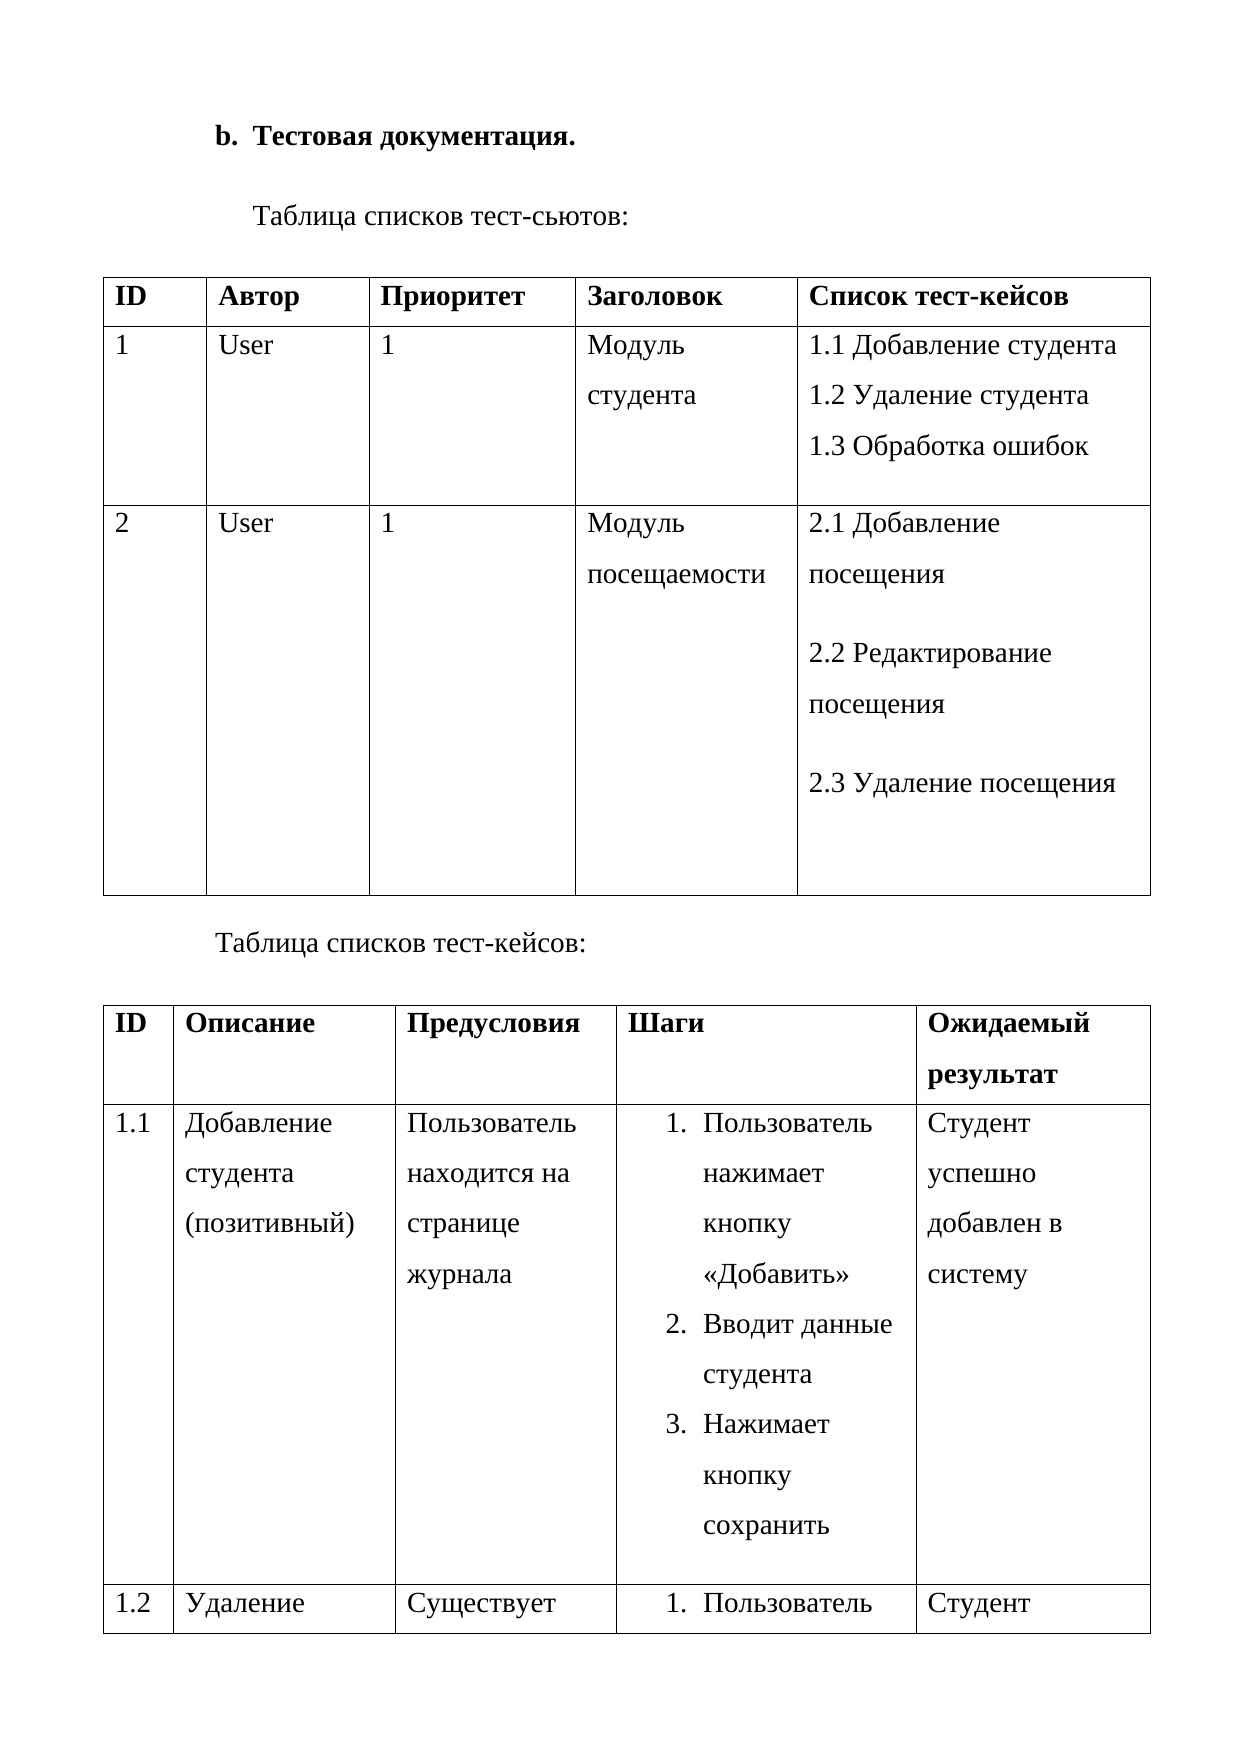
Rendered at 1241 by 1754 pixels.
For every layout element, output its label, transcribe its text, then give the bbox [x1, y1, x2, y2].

table_cell 1.1 [104, 1105, 173, 1584]
table_cell Пользователь находится на странице журнала [396, 1105, 616, 1584]
table_header Шаги [617, 1006, 916, 1104]
table_cell User [207, 327, 369, 504]
table_header Приоритет [370, 278, 575, 326]
table_cell 1 [370, 506, 575, 895]
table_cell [917, 1585, 1150, 1633]
text Таблица списков тест-кейсов: [215, 925, 1152, 959]
table_cell 1.2 [104, 1585, 173, 1633]
table_header ID [104, 278, 206, 326]
table_cell Добавление студента (позитивный) [174, 1105, 395, 1584]
table_header Автор [207, 278, 369, 326]
table_cell Пользователь нажимает кнопку «Добавить» Вводит данные студента Нажимает кнопку сохранить [617, 1105, 916, 1584]
table_header Ожидаемый результат [917, 1006, 1150, 1104]
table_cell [617, 1585, 916, 1633]
table_header Заголовок [576, 278, 797, 326]
table_cell 1 [104, 327, 206, 504]
table_cell Студент успешно добавлен в систему [917, 1105, 1150, 1584]
table_header ID [104, 1006, 173, 1104]
table_header Список тест-кейсов [798, 278, 1150, 326]
table_cell 2 [104, 506, 206, 895]
table_cell Добавление студента Удаление студента Обработка ошибок [798, 327, 1150, 504]
text Таблица списков тест-сьютов: [252, 198, 1152, 231]
table_cell 1 [370, 327, 575, 504]
table_cell Модуль студента [576, 327, 797, 504]
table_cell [174, 1585, 395, 1633]
table_cell Модуль посещаемости [576, 506, 797, 895]
table_cell User [207, 506, 369, 895]
table_header Описание [174, 1006, 395, 1104]
table_header Предусловия [396, 1006, 616, 1104]
list Тестовая документация. [215, 118, 1152, 152]
table_cell 2.1 Добавление посещения 2.2 Редактирование посещения 2.3 Удаление посещения [798, 506, 1150, 895]
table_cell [396, 1585, 616, 1633]
